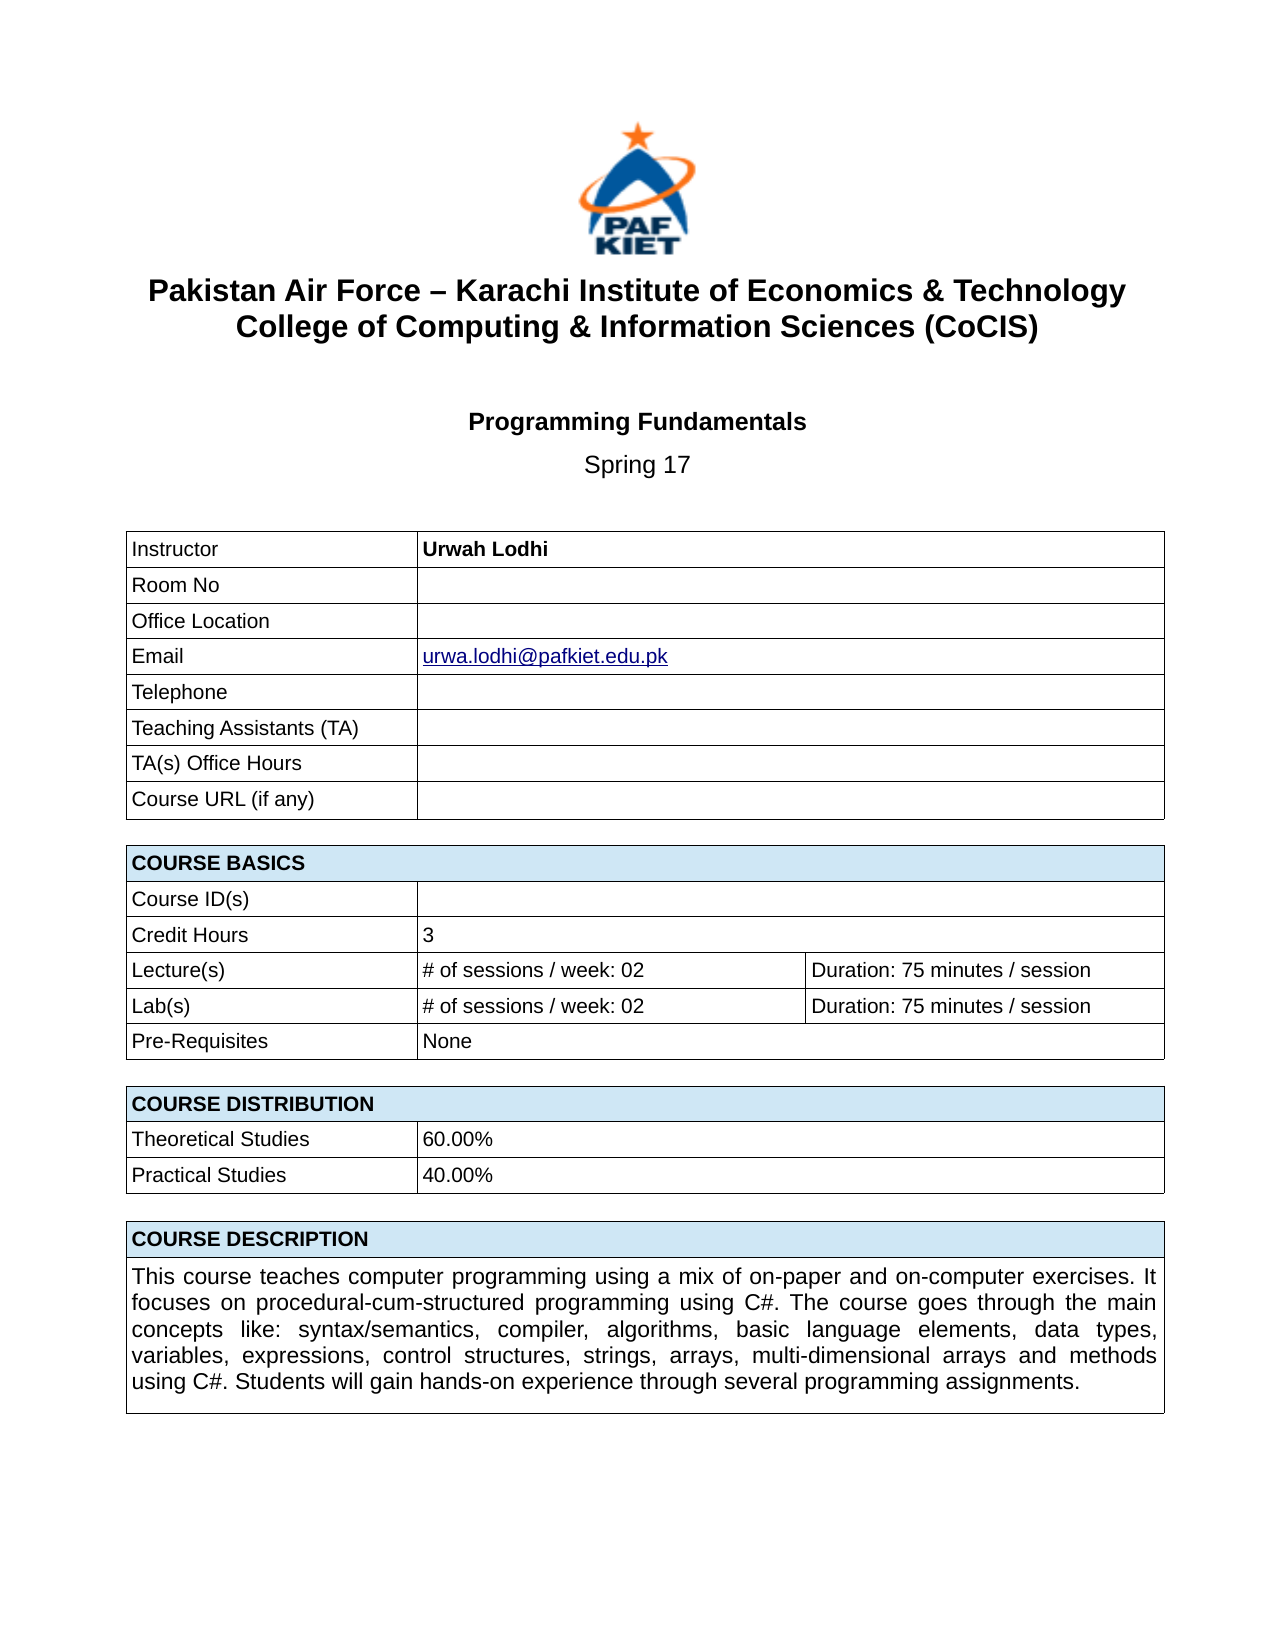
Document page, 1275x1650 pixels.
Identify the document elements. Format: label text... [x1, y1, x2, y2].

table_cell Credit Hours [127, 917, 417, 952]
table_cell # of sessions / week: 02 [418, 953, 805, 988]
table_cell Lecture(s) [127, 953, 417, 988]
table_header Urwah Lodhi [418, 532, 1164, 567]
table_cell Telephone [127, 675, 417, 709]
picture [554, 118, 721, 273]
table_cell Duration: 75 minutes / session [806, 953, 1164, 988]
table_header Course distribution [127, 1087, 1164, 1121]
table_cell Course ID(s) [127, 882, 417, 916]
table_cell This course teaches computer programming using a mix of on-paper and on-computer exercises. It focuses on procedural-cum-structured programming using C#. The course goes through the main concepts like: syntax/semantics, compiler, algorithms, basic language elements, data types, variables, expressions, control structures, strings, arrays, multi-dimensional arrays and methods using C#. Students will gain hands-on experience through several programming assignments. [127, 1258, 1164, 1413]
table_cell [418, 675, 1164, 709]
table_cell urwa.lodhi@pafkiet.edu.pk [418, 639, 1164, 674]
table_cell # of sessions / week: 02 [418, 989, 805, 1023]
table_cell Teaching Assistants (TA) [127, 710, 417, 745]
table_cell Lab(s) [127, 989, 417, 1023]
table_cell [418, 746, 1164, 781]
text College of Computing & Information Sciences (CoCIS) [118, 308, 1157, 344]
table_cell [418, 882, 1164, 916]
table_cell [418, 782, 1164, 819]
table_header Course description [127, 1222, 1164, 1257]
table_cell TA(s) Office Hours [127, 746, 417, 781]
table_cell Duration: 75 minutes / session [806, 989, 1164, 1023]
table_cell Email [127, 639, 417, 674]
text Spring 17 [118, 450, 1157, 478]
table_cell 3 [418, 917, 1164, 952]
text Programming Fundamentals [118, 407, 1157, 435]
table_cell Pre-Requisites [127, 1024, 417, 1059]
table_cell None [418, 1024, 1164, 1059]
table_cell 40.00% [418, 1158, 1164, 1192]
table_cell Practical Studies [127, 1158, 417, 1192]
table_cell Room No [127, 568, 417, 602]
table_cell Course URL (if any) [127, 782, 417, 819]
text Pakistan Air Force – Karachi Institute of Economics & Technology [118, 118, 1157, 308]
table_header Course Basics [127, 846, 1164, 881]
table_cell Theoretical Studies [127, 1122, 417, 1157]
table_cell [418, 604, 1164, 638]
table_cell [418, 710, 1164, 745]
table_cell [418, 568, 1164, 602]
table_cell 60.00% [418, 1122, 1164, 1157]
table_cell Office Location [127, 604, 417, 638]
table_header Instructor [127, 532, 417, 567]
